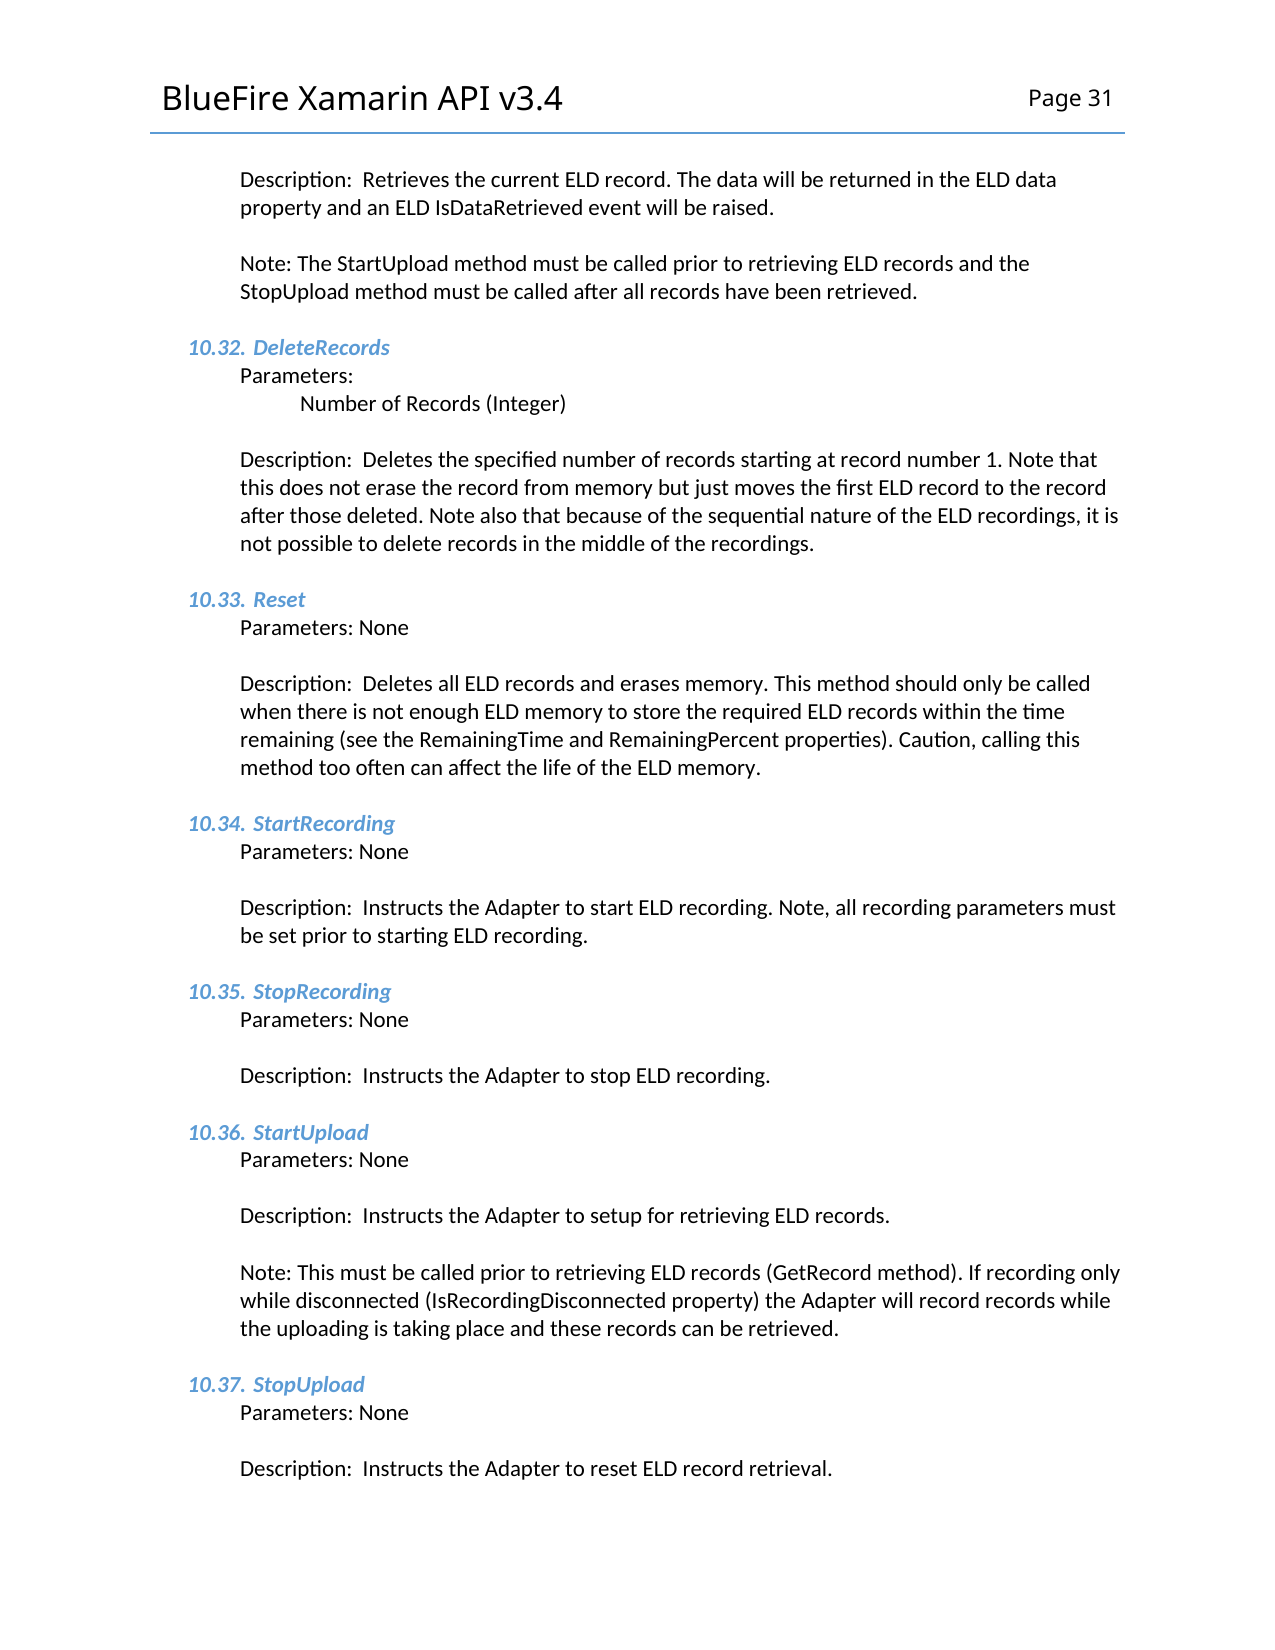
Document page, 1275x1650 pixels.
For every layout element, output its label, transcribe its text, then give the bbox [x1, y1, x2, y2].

text Parameters: None [240, 1146, 1125, 1174]
text Description: Deletes all ELD records and erases memory. This method should only be called when there is not enough ELD memory to store the required ELD records within the time remaining (see the RemainingTime and RemainingPercent properties). Caution, calling this method too often can affect the life of the ELD memory. [240, 669, 1125, 781]
text Description: Retrieves the current ELD record. The data will be returned in the ELD data property and an ELD IsDataRetrieved event will be raised. [240, 165, 1125, 221]
text Note: This must be called prior to retrieving ELD records (GetRecord method). If recording only while disconnected (IsRecordingDisconnected property) the Adapter will record records while the uploading is taking place and these records can be retrieved. [240, 1258, 1125, 1342]
text Parameters: None [240, 613, 1125, 641]
list StartRecording [187, 809, 1125, 837]
text Parameters: None [240, 837, 1125, 865]
list Reset [187, 585, 1125, 613]
list StopRecording [187, 977, 1125, 1006]
list StopUpload [187, 1370, 1125, 1398]
text Description: Instructs the Adapter to reset ELD record retrieval. [240, 1454, 1125, 1482]
text Description: Instructs the Adapter to setup for retrieving ELD records. [240, 1202, 1125, 1230]
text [240, 249, 1125, 305]
text Description: Instructs the Adapter to stop ELD recording. [240, 1062, 1125, 1089]
text Parameters: [240, 361, 1125, 389]
text Number of Records (Integer) [300, 389, 1125, 417]
text Description: Instructs the Adapter to start ELD recording. Note, all recording parameters must be set prior to starting ELD recording. [240, 893, 1125, 949]
list DeleteRecords [187, 333, 1125, 361]
list StartUpload [187, 1118, 1125, 1146]
text Parameters: None [240, 1006, 1125, 1033]
text Parameters: None [240, 1398, 1125, 1426]
text Description: Deletes the specified number of records starting at record number 1. Note that this does not erase the record from memory but just moves the first ELD record to the record after those deleted. Note also that because of the sequential nature of the ELD recordings, it is not possible to delete records in the middle of the recordings. [240, 445, 1125, 557]
